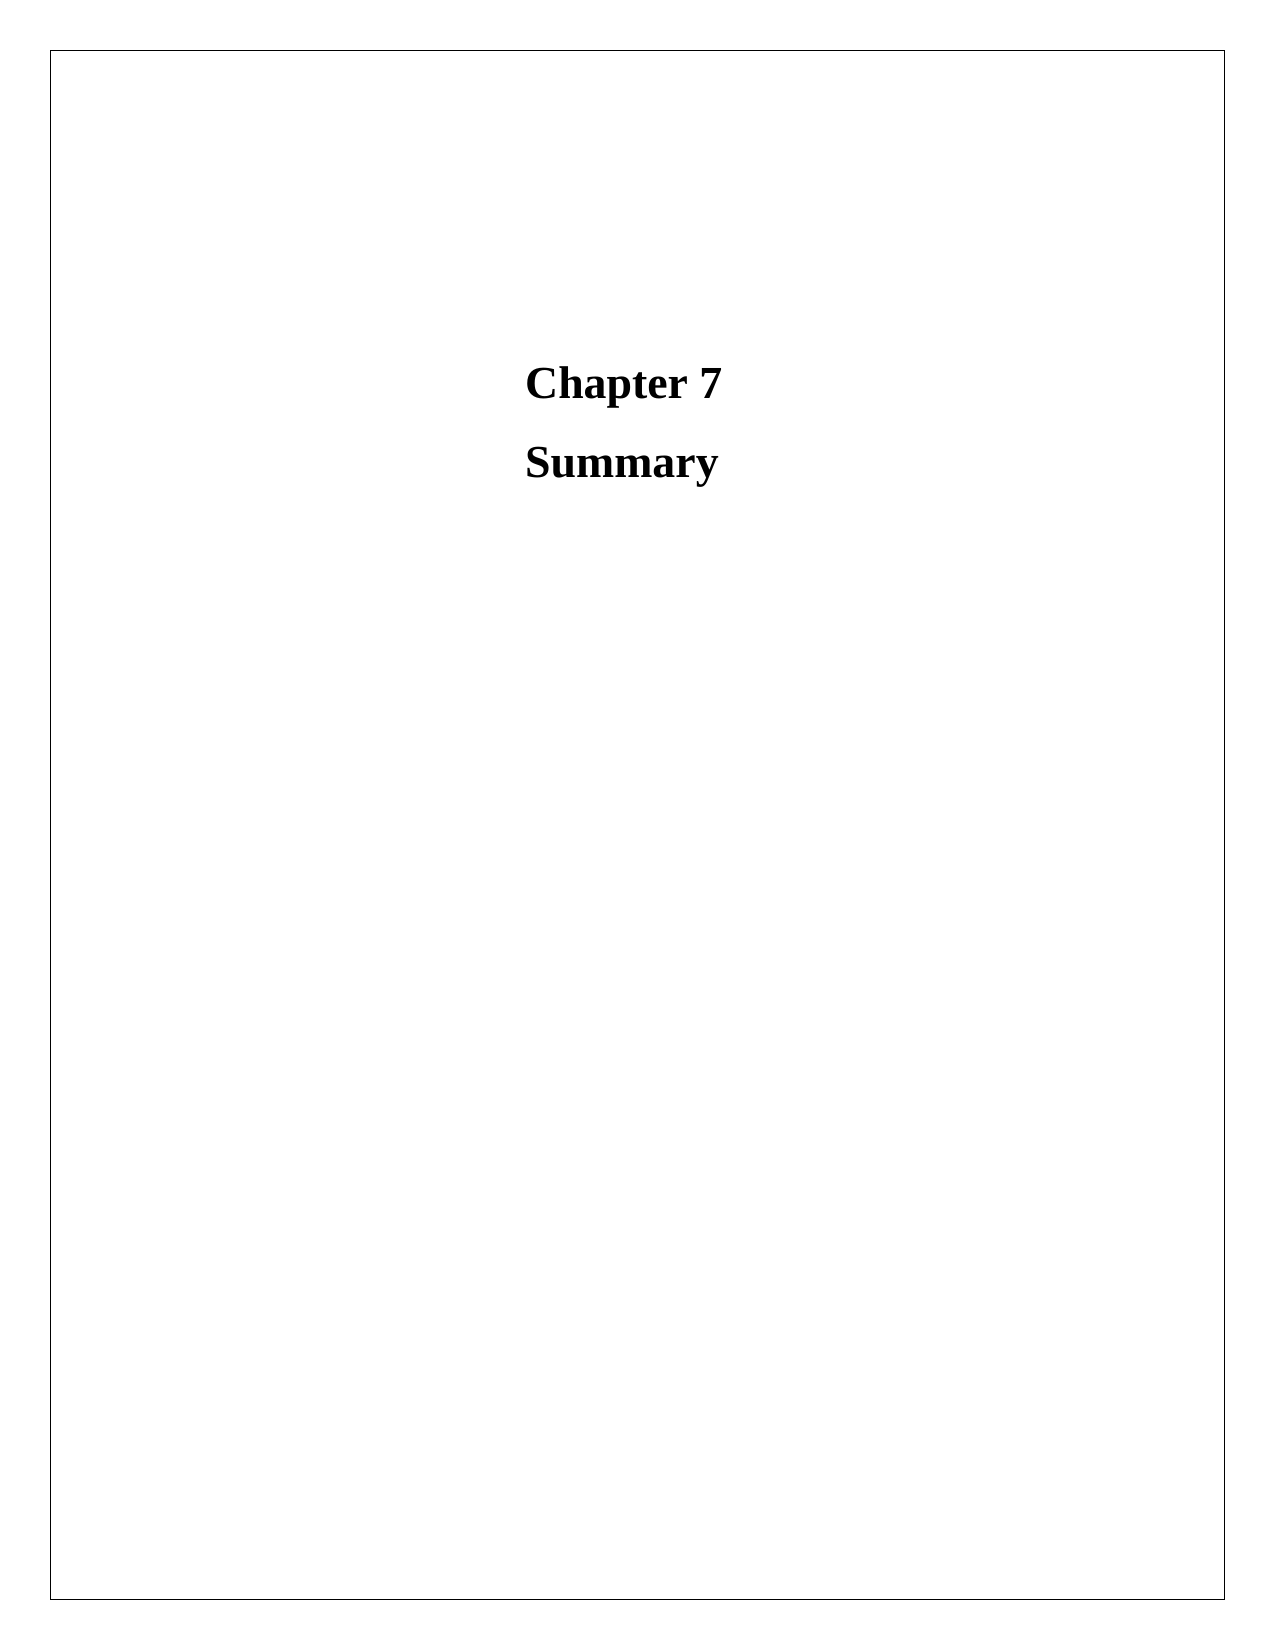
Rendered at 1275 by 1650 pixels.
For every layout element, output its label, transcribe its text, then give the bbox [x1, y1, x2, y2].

text Summary [450, 435, 1125, 488]
text Chapter 7 [450, 356, 1125, 408]
